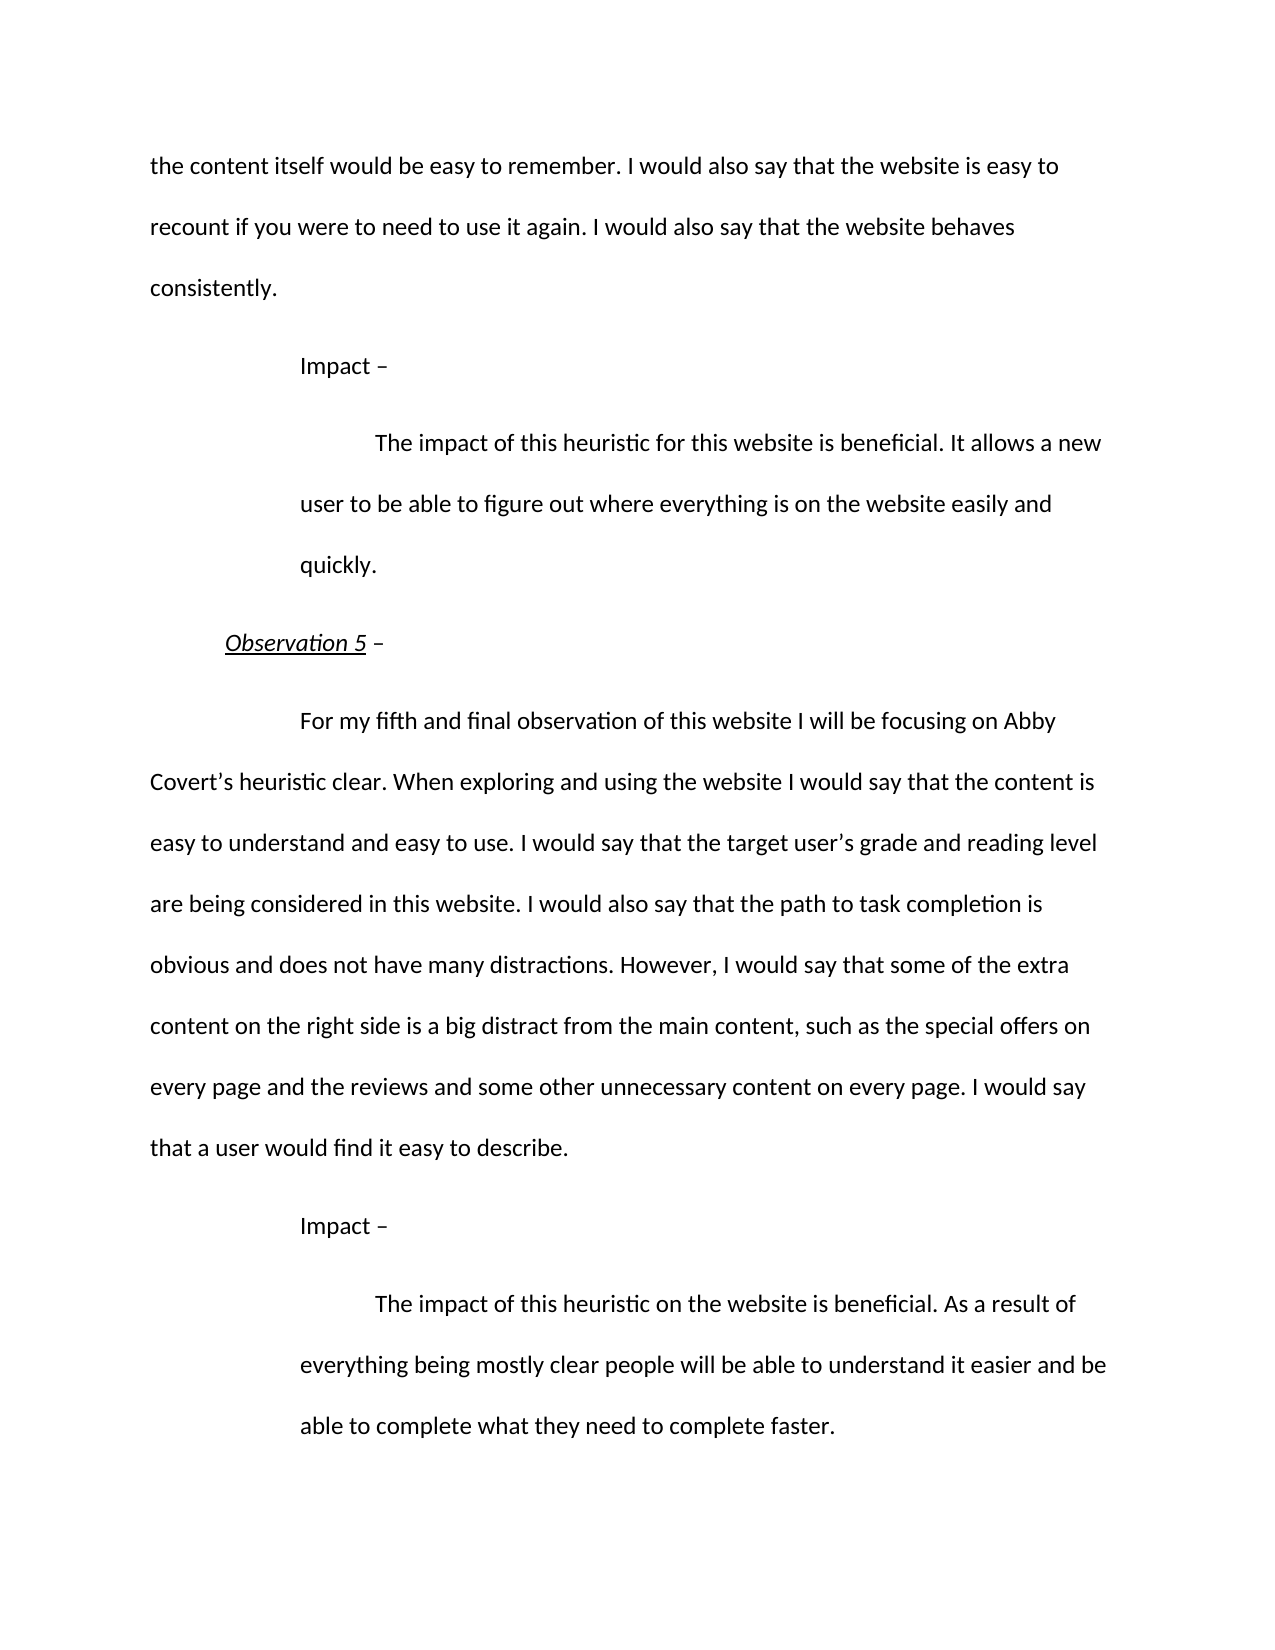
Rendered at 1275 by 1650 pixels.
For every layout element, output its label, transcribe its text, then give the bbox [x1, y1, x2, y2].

text Impact – [150, 350, 1125, 380]
text Observation 5 – [150, 627, 1125, 658]
text For my fifth and final observation of this website I will be focusing on Abby Covert’s heuristic clear. When exploring and using the website I would say that the content is easy to understand and easy to use. I would say that the target user’s grade and reading level are being considered in this website. I would also say that the path to task completion is obvious and does not have many distractions. However, I would say that some of the extra content on the right side is a big distract from the main content, such as the special offers on every page and the reviews and some other unnecessary content on every page. I would say that a user would find it easy to describe. [150, 705, 1125, 1163]
text The impact of this heuristic on the website is beneficial. As a result of everything being mostly clear people will be able to understand it easier and be able to complete what they need to complete faster. [300, 1288, 1125, 1440]
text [150, 150, 1125, 303]
text Impact – [150, 1210, 1125, 1241]
text The impact of this heuristic for this website is beneficial. It allows a new user to be able to figure out where everything is on the website easily and quickly. [300, 427, 1125, 580]
